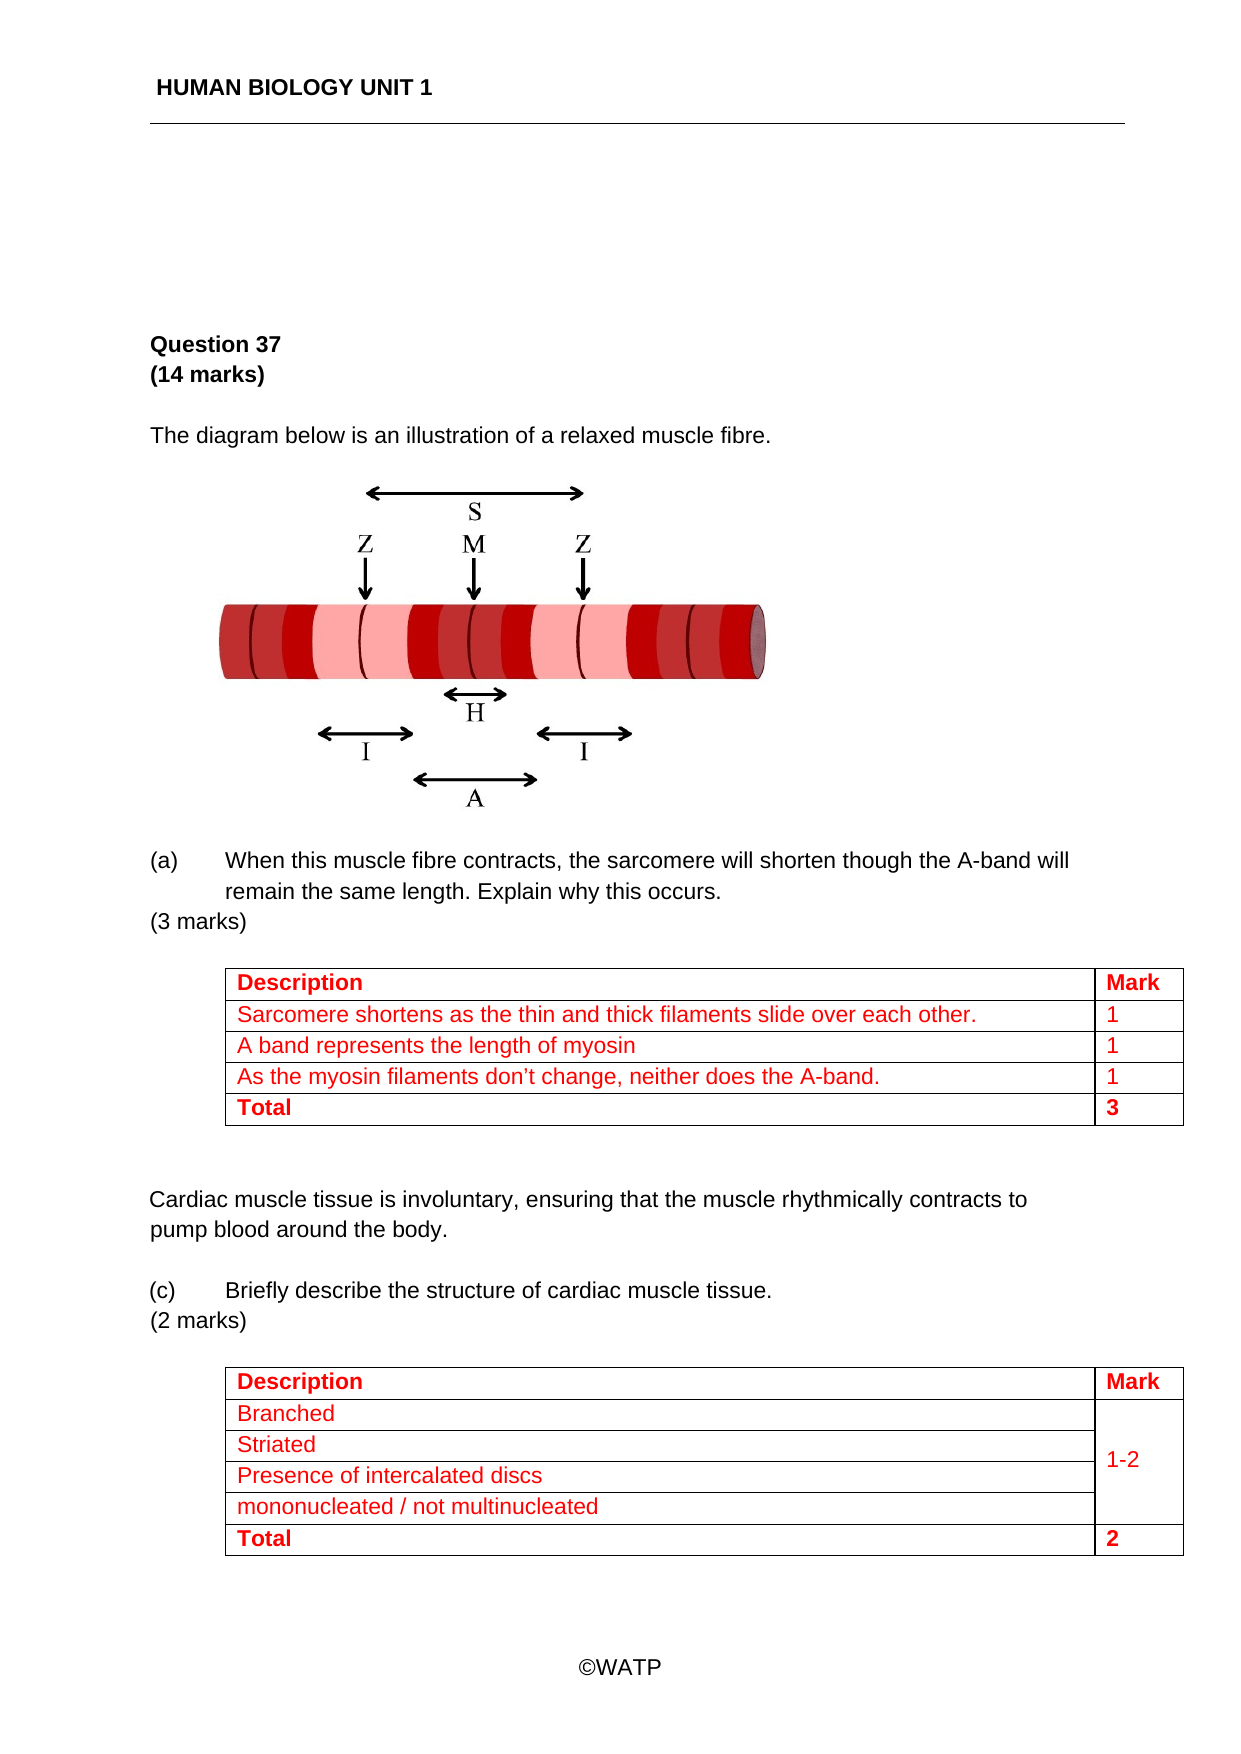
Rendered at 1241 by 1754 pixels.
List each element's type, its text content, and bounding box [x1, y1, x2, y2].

table_cell Presence of intercalated discs [226, 1462, 1094, 1492]
table_cell 3 [1096, 1094, 1183, 1124]
text Question 37 (14 marks) [150, 331, 1090, 388]
table_cell 1 [1096, 1001, 1183, 1031]
table_cell As the myosin filaments don’t change, neither does the A-band. [226, 1063, 1094, 1093]
table_cell 2 [1096, 1525, 1183, 1555]
table_cell 1 [1096, 1063, 1183, 1093]
table_header Mark [1096, 969, 1183, 999]
table_cell Branched [226, 1400, 1094, 1430]
text (c) Briefly describe the structure of cardiac muscle tissue. (2 marks) [149, 1277, 1090, 1333]
text The diagram below is an illustration of a relaxed muscle fibre. [150, 422, 1090, 448]
table_header Mark [1096, 1368, 1183, 1398]
table_header Description [226, 1368, 1094, 1398]
text (a) When this muscle fibre contracts, the sarcomere will shorten though the A-band will remain the same length. Explain why this occurs. [150, 847, 1090, 904]
table_header Description [226, 969, 1094, 999]
table_cell Sarcomere shortens as the thin and thick filaments slide over each other. [226, 1001, 1094, 1031]
text (3 marks) [150, 908, 1090, 934]
text Cardiac muscle tissue is involuntary, ensuring that the muscle rhythmically contracts to pump blood around the body. [149, 1186, 1090, 1243]
picture [150, 482, 822, 814]
table_cell Total [226, 1094, 1094, 1124]
table_cell 1 [1096, 1032, 1183, 1062]
table_cell Striated [226, 1431, 1094, 1461]
table_cell 1-2 [1096, 1400, 1183, 1523]
table_cell mononucleated / not multinucleated [226, 1493, 1094, 1523]
table_cell Total [226, 1525, 1094, 1555]
table_cell A band represents the length of myosin [226, 1032, 1094, 1062]
